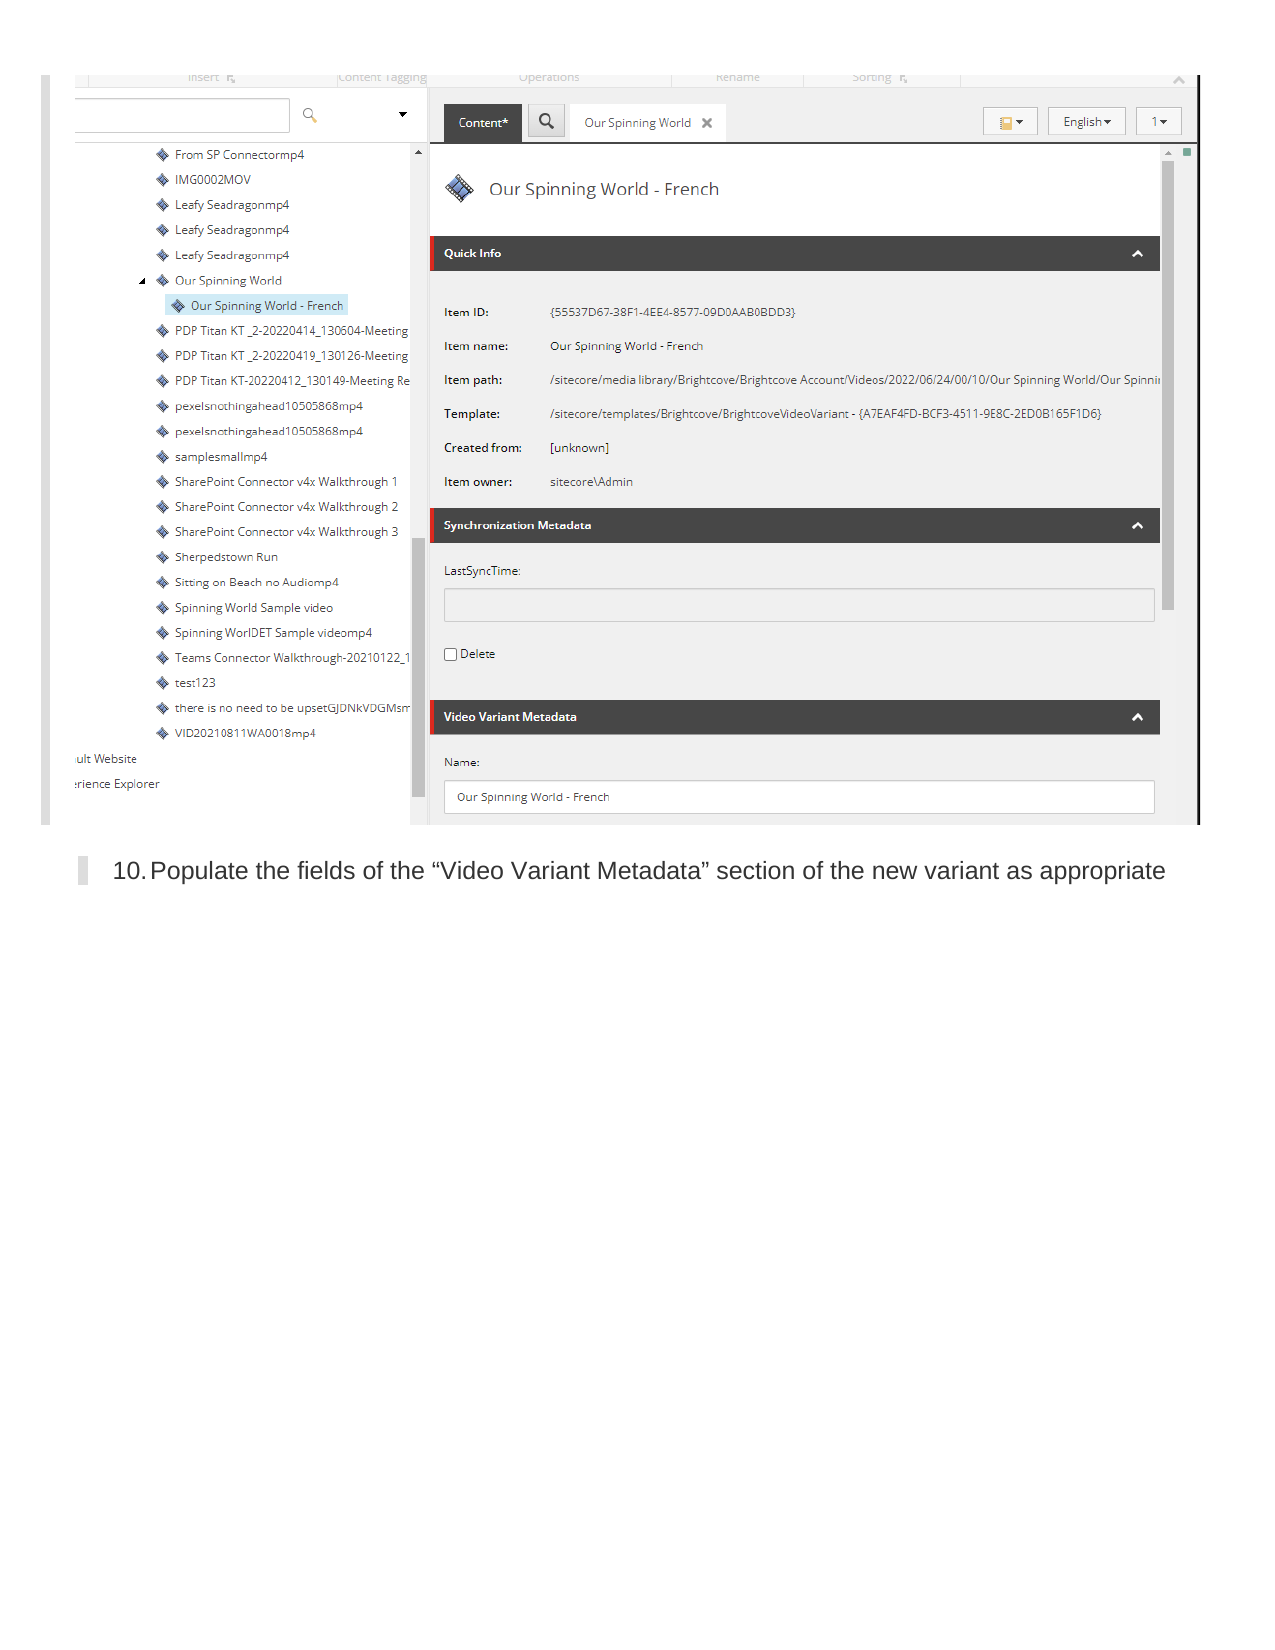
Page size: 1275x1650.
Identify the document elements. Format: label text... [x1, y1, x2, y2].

list Populate the fields of the “Video Variant Metadata” section of the new variant as appropriate [88, 856, 1200, 885]
picture [75, 75, 1200, 825]
